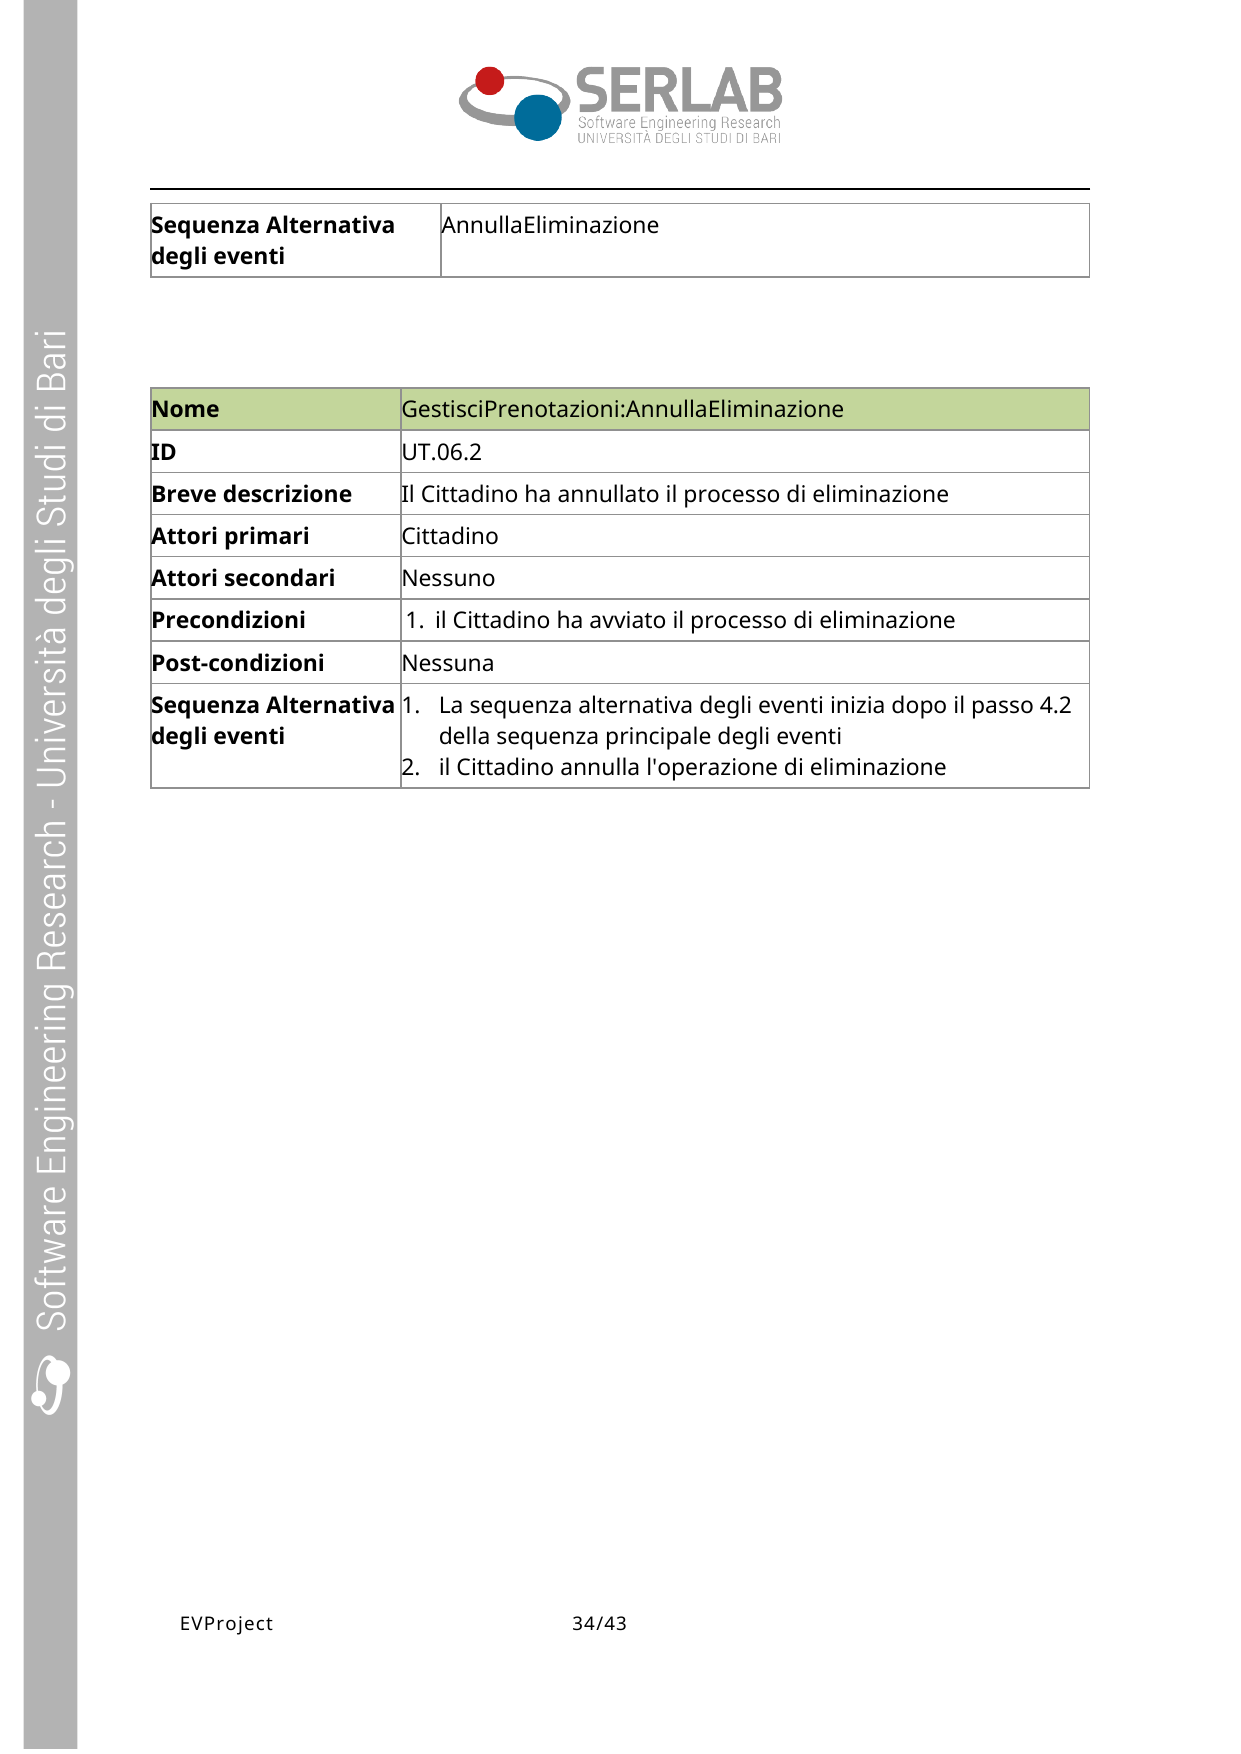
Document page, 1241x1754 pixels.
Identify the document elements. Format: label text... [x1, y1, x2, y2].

table_cell UT.06.2 [402, 431, 1089, 471]
table_cell Il Cittadino ha annullato il processo di eliminazione [402, 473, 1089, 514]
picture [455, 65, 785, 145]
table_cell Precondizioni [152, 600, 400, 640]
table_cell Attori primari [152, 515, 400, 556]
table_cell Post-condizioni [152, 642, 400, 682]
picture [23, 0, 78, 1749]
table_cell Cittadino [402, 515, 1089, 556]
table_cell Sequenza Alternativa degli eventi [152, 684, 400, 787]
table_cell Breve descrizione [152, 473, 400, 514]
table_cell Sequenza Alternativa degli eventi [152, 204, 440, 276]
table_header Nome [152, 389, 400, 429]
table_cell Nessuno [402, 557, 1089, 598]
table_cell Attori secondari [152, 557, 400, 598]
table_cell Nessuna [402, 642, 1089, 682]
table_cell La sequenza alternativa degli eventi inizia dopo il passo 4.2 della sequenza principale degli eventi il Cittadino annulla l'operazione di eliminazione [402, 684, 1089, 787]
table_cell il Cittadino ha avviato il processo di eliminazione [402, 600, 1089, 640]
table_header GestisciPrenotazioni:AnnullaEliminazione [402, 389, 1089, 429]
table_cell ID [152, 431, 400, 471]
table_cell AnnullaEliminazione [442, 204, 1089, 276]
